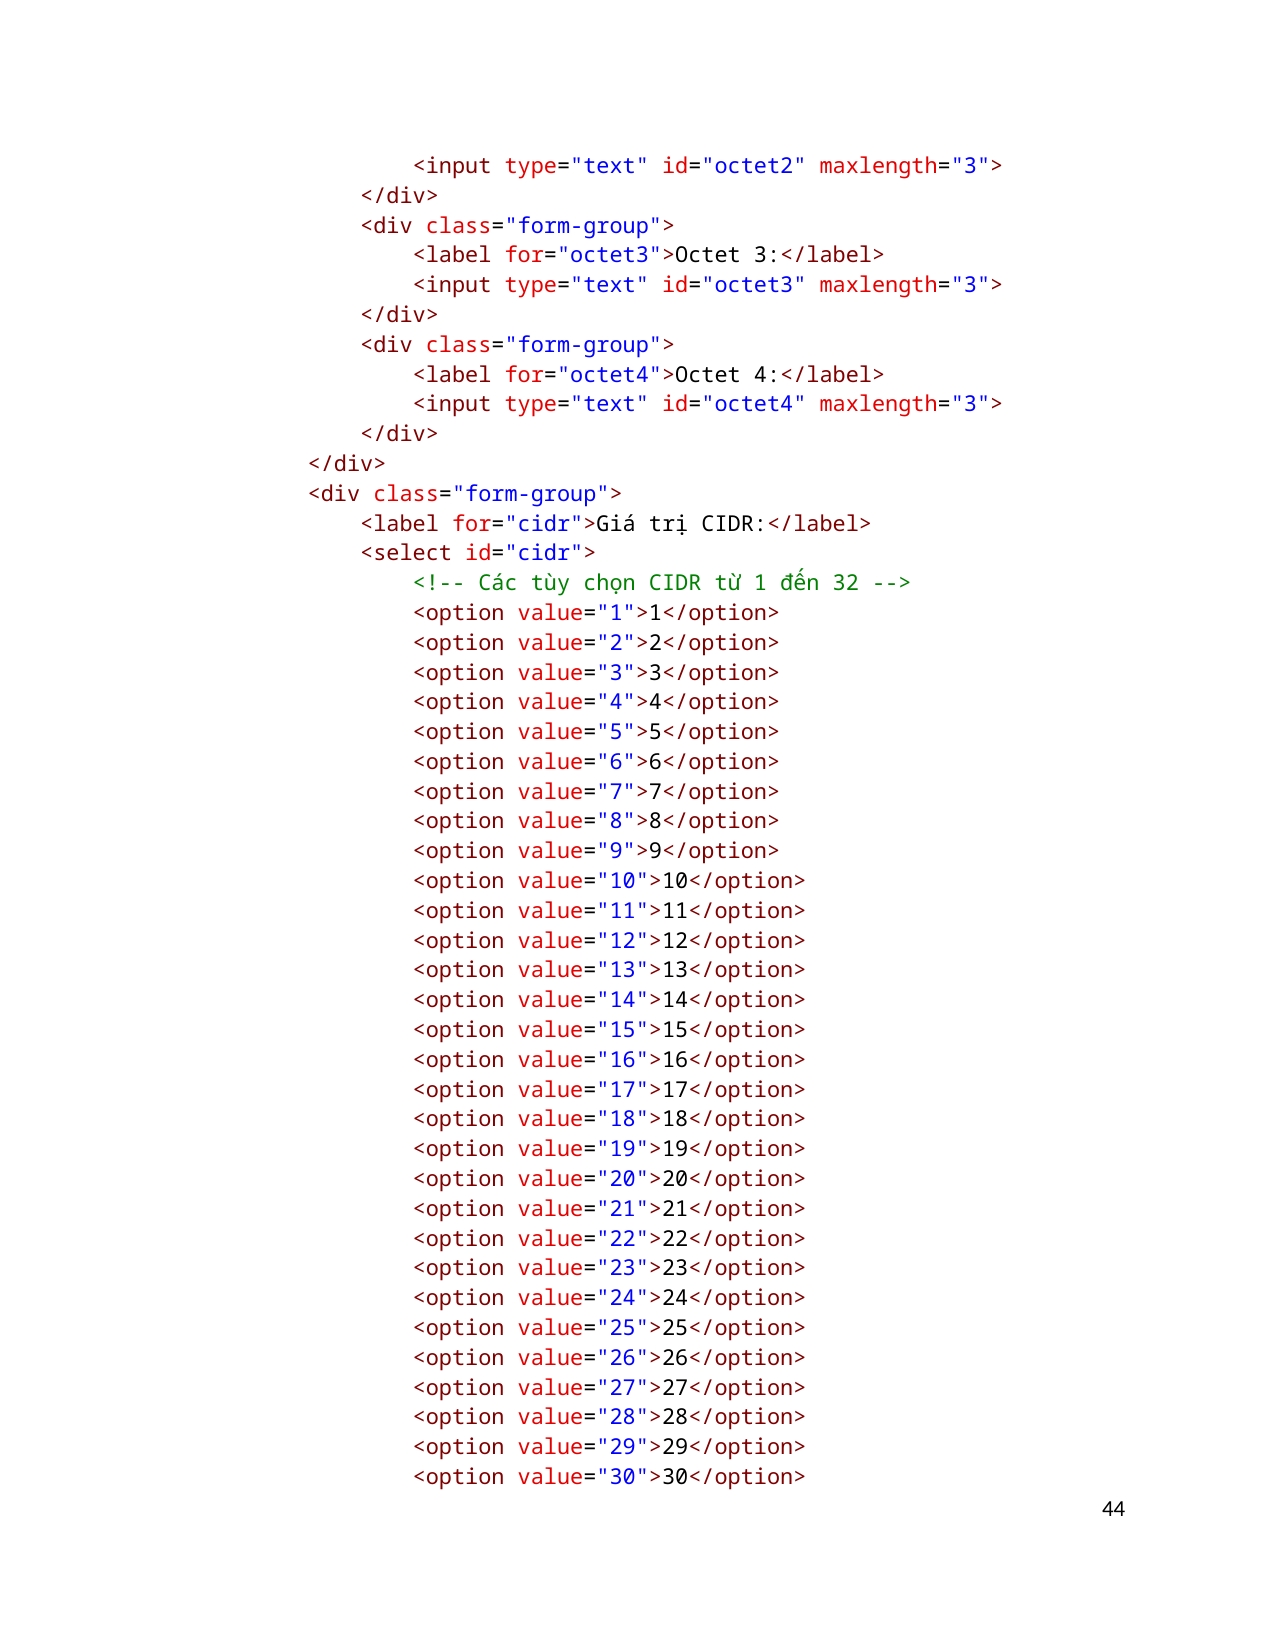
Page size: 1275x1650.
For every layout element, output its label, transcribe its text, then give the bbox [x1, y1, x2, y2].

text <option value="11">11</option> [150, 895, 1125, 924]
text <input type="text" id="octet2" maxlength="3"> [150, 150, 1125, 180]
text <input type="text" id="octet3" maxlength="3"> [150, 269, 1125, 299]
text </div> [150, 418, 1125, 448]
text <option value="18">18</option> [150, 1103, 1125, 1133]
text <label for="octet3">Octet 3:</label> [150, 239, 1125, 269]
text <div class="form-group"> [150, 329, 1125, 358]
text <option value="29">29</option> [150, 1431, 1125, 1461]
text <option value="8">8</option> [150, 805, 1125, 835]
text <option value="15">15</option> [150, 1014, 1125, 1044]
text <label for="cidr">Giá trị CIDR:</label> [150, 507, 1125, 537]
text <option value="26">26</option> [150, 1342, 1125, 1371]
text <input type="text" id="octet4" maxlength="3"> [150, 388, 1125, 418]
text <label for="octet4">Octet 4:</label> [150, 358, 1125, 388]
text <option value="14">14</option> [150, 984, 1125, 1014]
text <option value="25">25</option> [150, 1312, 1125, 1342]
text <!-- Các tùy chọn CIDR từ 1 đến 32 --> [150, 567, 1125, 597]
text <div class="form-group"> [150, 478, 1125, 507]
text <option value="2">2</option> [150, 627, 1125, 656]
text <option value="5">5</option> [150, 716, 1125, 746]
text <div class="form-group"> [150, 209, 1125, 239]
text <option value="19">19</option> [150, 1133, 1125, 1163]
text <option value="22">22</option> [150, 1222, 1125, 1252]
text <option value="9">9</option> [150, 835, 1125, 865]
text <option value="20">20</option> [150, 1163, 1125, 1193]
text <option value="13">13</option> [150, 954, 1125, 984]
text <option value="6">6</option> [150, 746, 1125, 776]
text <select id="cidr"> [150, 537, 1125, 567]
text <option value="24">24</option> [150, 1282, 1125, 1312]
text <option value="30">30</option> [150, 1461, 1125, 1491]
text <option value="16">16</option> [150, 1044, 1125, 1073]
text <option value="3">3</option> [150, 656, 1125, 686]
text </div> [150, 448, 1125, 478]
text <option value="23">23</option> [150, 1252, 1125, 1282]
text <option value="1">1</option> [150, 597, 1125, 627]
text <option value="4">4</option> [150, 686, 1125, 716]
text </div> [150, 180, 1125, 209]
text <option value="7">7</option> [150, 776, 1125, 805]
text <option value="28">28</option> [150, 1401, 1125, 1431]
text <option value="21">21</option> [150, 1193, 1125, 1222]
text <option value="17">17</option> [150, 1073, 1125, 1103]
text <option value="10">10</option> [150, 865, 1125, 895]
text </div> [150, 299, 1125, 329]
text <option value="12">12</option> [150, 924, 1125, 954]
text <option value="27">27</option> [150, 1371, 1125, 1401]
